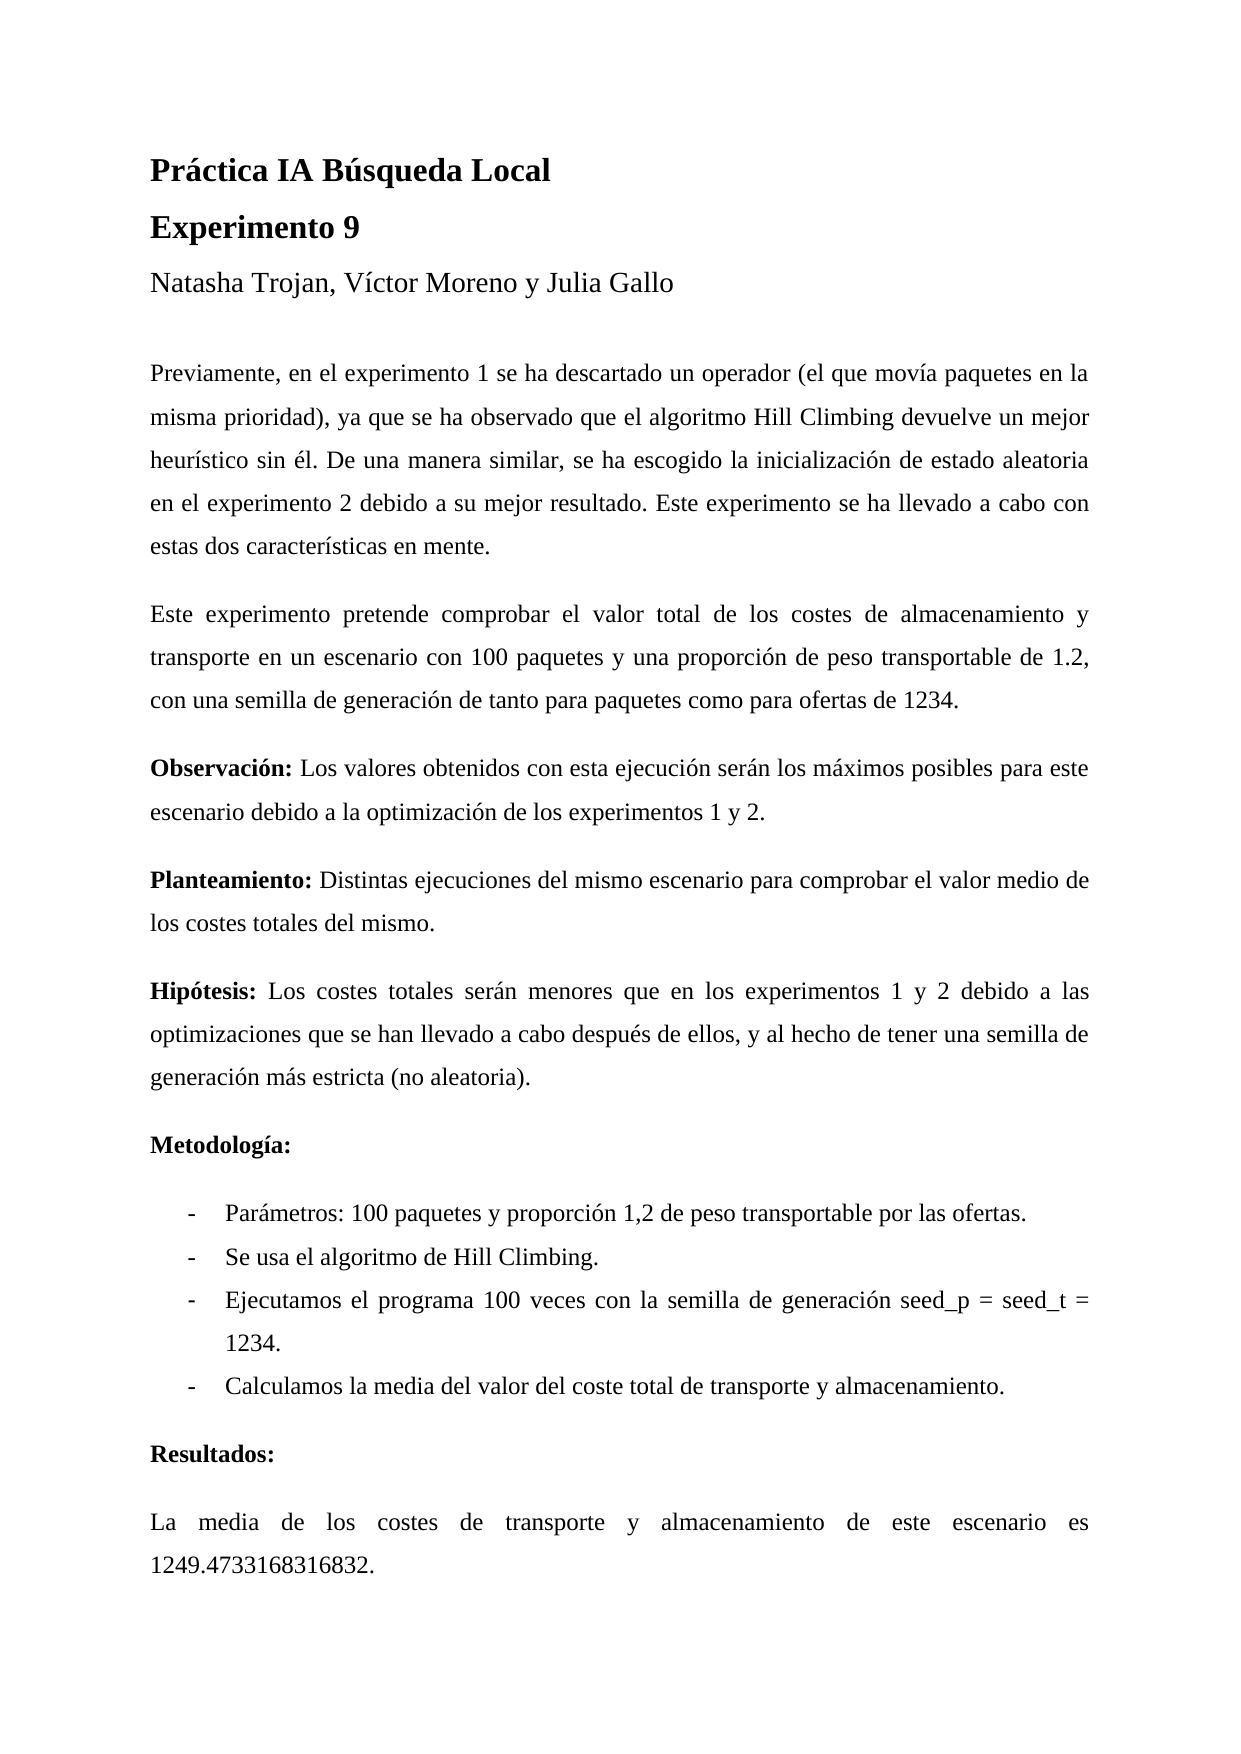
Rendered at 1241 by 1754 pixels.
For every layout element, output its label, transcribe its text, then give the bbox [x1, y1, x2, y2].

text Resultados: [150, 1439, 1090, 1468]
text Este experimento pretende comprobar el valor total de los costes de almacenamiento y transporte en un escenario con 100 paquetes y una proporción de peso transportable de 1.2, con una semilla de generación de tanto para paquetes como para ofertas de 1234. [150, 599, 1090, 714]
text Planteamiento: Distintas ejecuciones del mismo escenario para comprobar el valor medio de los costes totales del mismo. [150, 865, 1090, 937]
text Natasha Trojan, Víctor Moreno y Julia Gallo [150, 265, 1090, 298]
list Se usa el algoritmo de Hill Climbing. [187, 1242, 1090, 1270]
list Ejecutamos el programa 100 veces con la semilla de generación seed_p = seed_t = 1234. [187, 1285, 1090, 1357]
text Hipótesis: Los costes totales serán menores que en los experimentos 1 y 2 debido a las optimizaciones que se han llevado a cabo después de ellos, y al hecho de tener una semilla de generación más estricta (no aleatoria). [150, 976, 1090, 1091]
text Experimento 9 [150, 207, 1090, 246]
text Metodología: [150, 1130, 1090, 1159]
text Previamente, en el experimento 1 se ha descartado un operador (el que movía paquetes en la misma prioridad), ya que se ha observado que el algoritmo Hill Climbing devuelve un mejor heurístico sin él. De una manera similar, se ha escogido la inicialización de estado aleatoria en el experimento 2 debido a su mejor resultado. Este experimento se ha llevado a cabo con estas dos características en mente. [150, 358, 1090, 560]
text Práctica IA Búsqueda Local [150, 150, 1090, 188]
text La media de los costes de transporte y almacenamiento de este escenario es 1249.4733168316832. [150, 1507, 1090, 1579]
list Parámetros: 100 paquetes y proporción 1,2 de peso transportable por las ofertas. [187, 1198, 1090, 1227]
text Observación: Los valores obtenidos con esta ejecución serán los máximos posibles para este escenario debido a la optimización de los experimentos 1 y 2. [150, 753, 1090, 825]
list Calculamos la media del valor del coste total de transporte y almacenamiento. [187, 1371, 1090, 1400]
